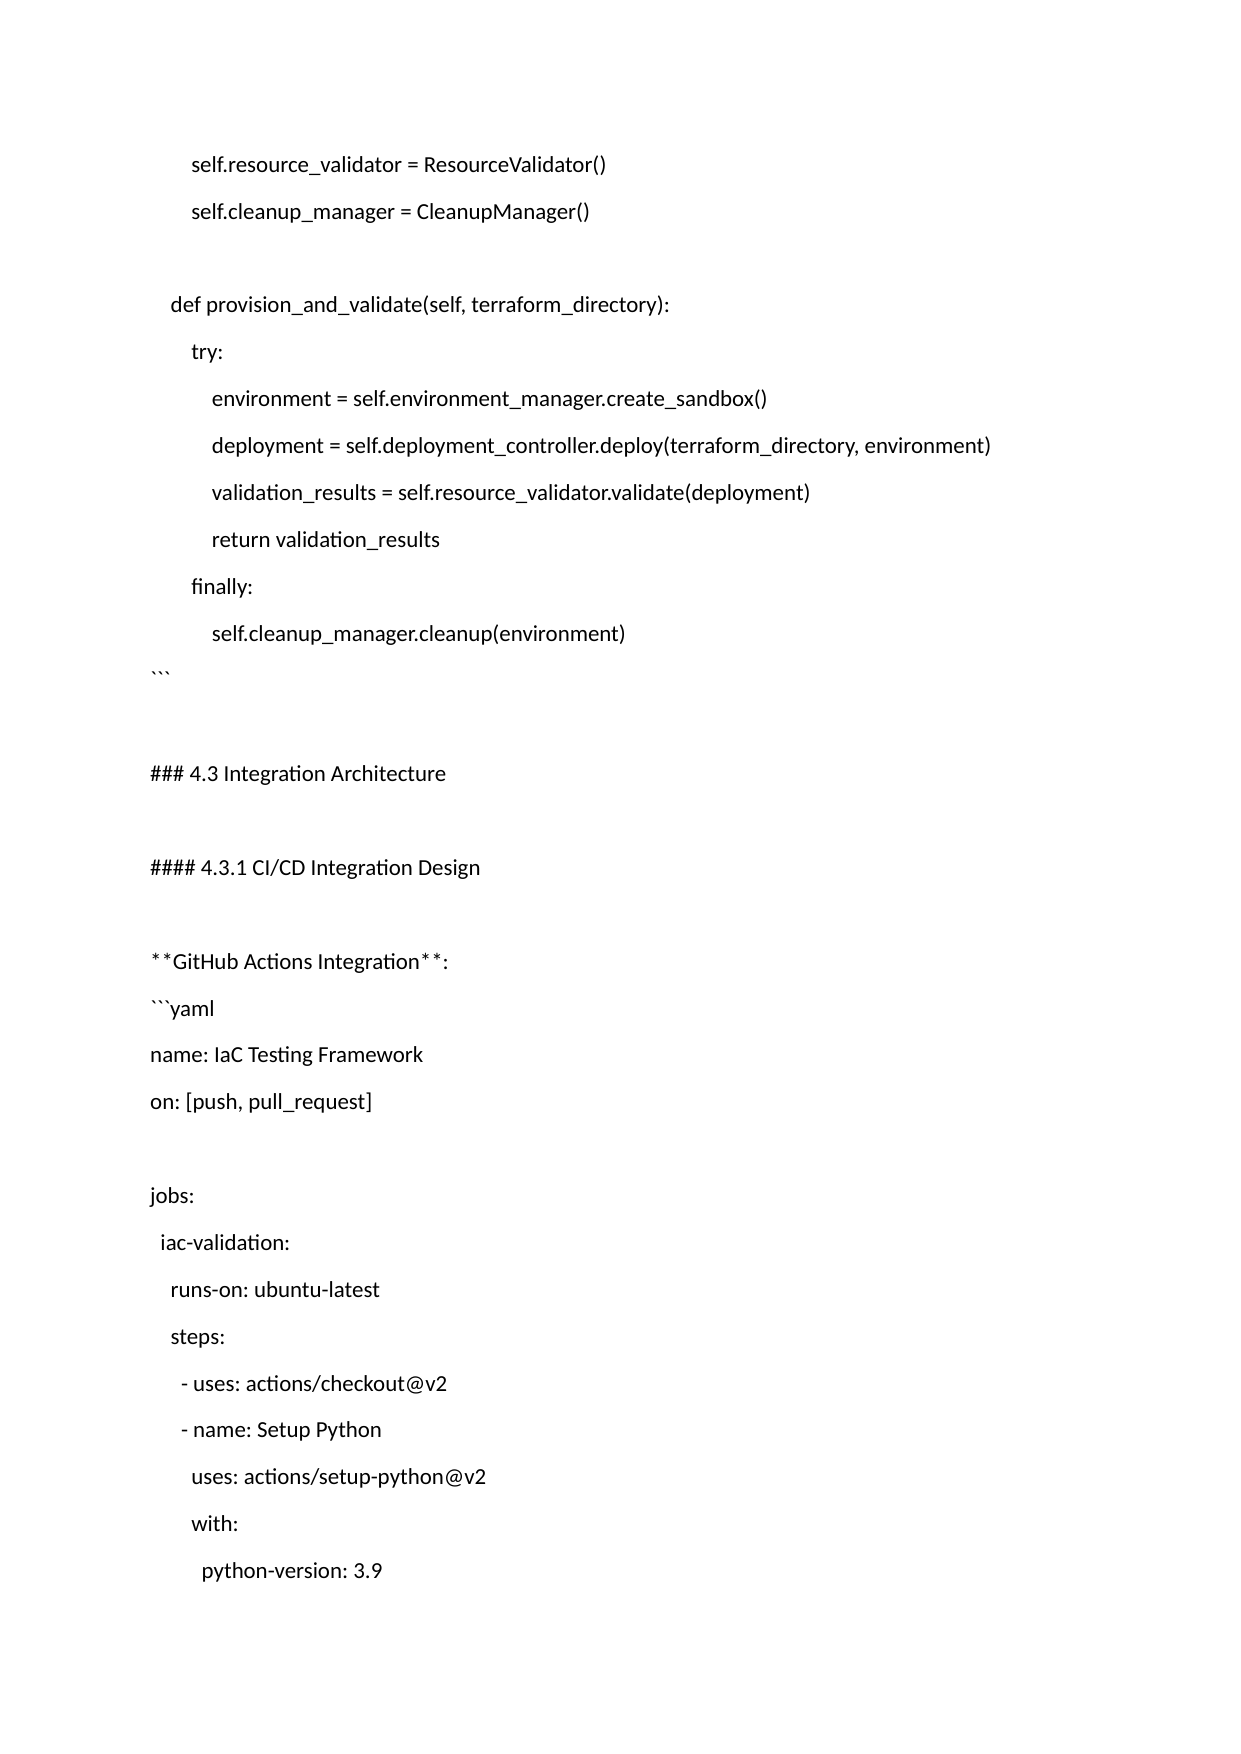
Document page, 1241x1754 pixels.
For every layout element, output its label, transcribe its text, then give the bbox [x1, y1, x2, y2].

text self.cleanup_manager.cleanup(environment) [150, 619, 1090, 647]
text - uses: actions/checkout@v2 [150, 1369, 1090, 1397]
text validation_results = self.resource_validator.validate(deployment) [150, 478, 1090, 506]
text uses: actions/setup-python@v2 [150, 1462, 1090, 1491]
text runs-on: ubuntu-latest [150, 1275, 1090, 1303]
text ```yaml [150, 994, 1090, 1022]
text python-version: 3.9 [150, 1556, 1090, 1584]
text environment = self.environment_manager.create_sandbox() [150, 384, 1090, 412]
text with: [150, 1509, 1090, 1537]
text deployment = self.deployment_controller.deploy(terraform_directory, environment) [150, 431, 1090, 459]
text steps: [150, 1322, 1090, 1350]
text self.resource_validator = ResourceValidator() [150, 150, 1090, 178]
text jobs: [150, 1181, 1090, 1209]
text return validation_results [150, 525, 1090, 553]
text try: [150, 337, 1090, 366]
text ### 4.3 Integration Architecture [150, 759, 1090, 787]
text on: [push, pull_request] [150, 1087, 1090, 1116]
text - name: Setup Python [150, 1416, 1090, 1444]
text **GitHub Actions Integration**: [150, 947, 1090, 975]
text self.cleanup_manager = CleanupManager() [150, 197, 1090, 225]
text finally: [150, 572, 1090, 600]
text iac-validation: [150, 1228, 1090, 1256]
text name: IaC Testing Framework [150, 1041, 1090, 1069]
text #### 4.3.1 CI/CD Integration Design [150, 853, 1090, 881]
text def provision_and_validate(self, terraform_directory): [150, 291, 1090, 319]
text ``` [150, 666, 1090, 694]
